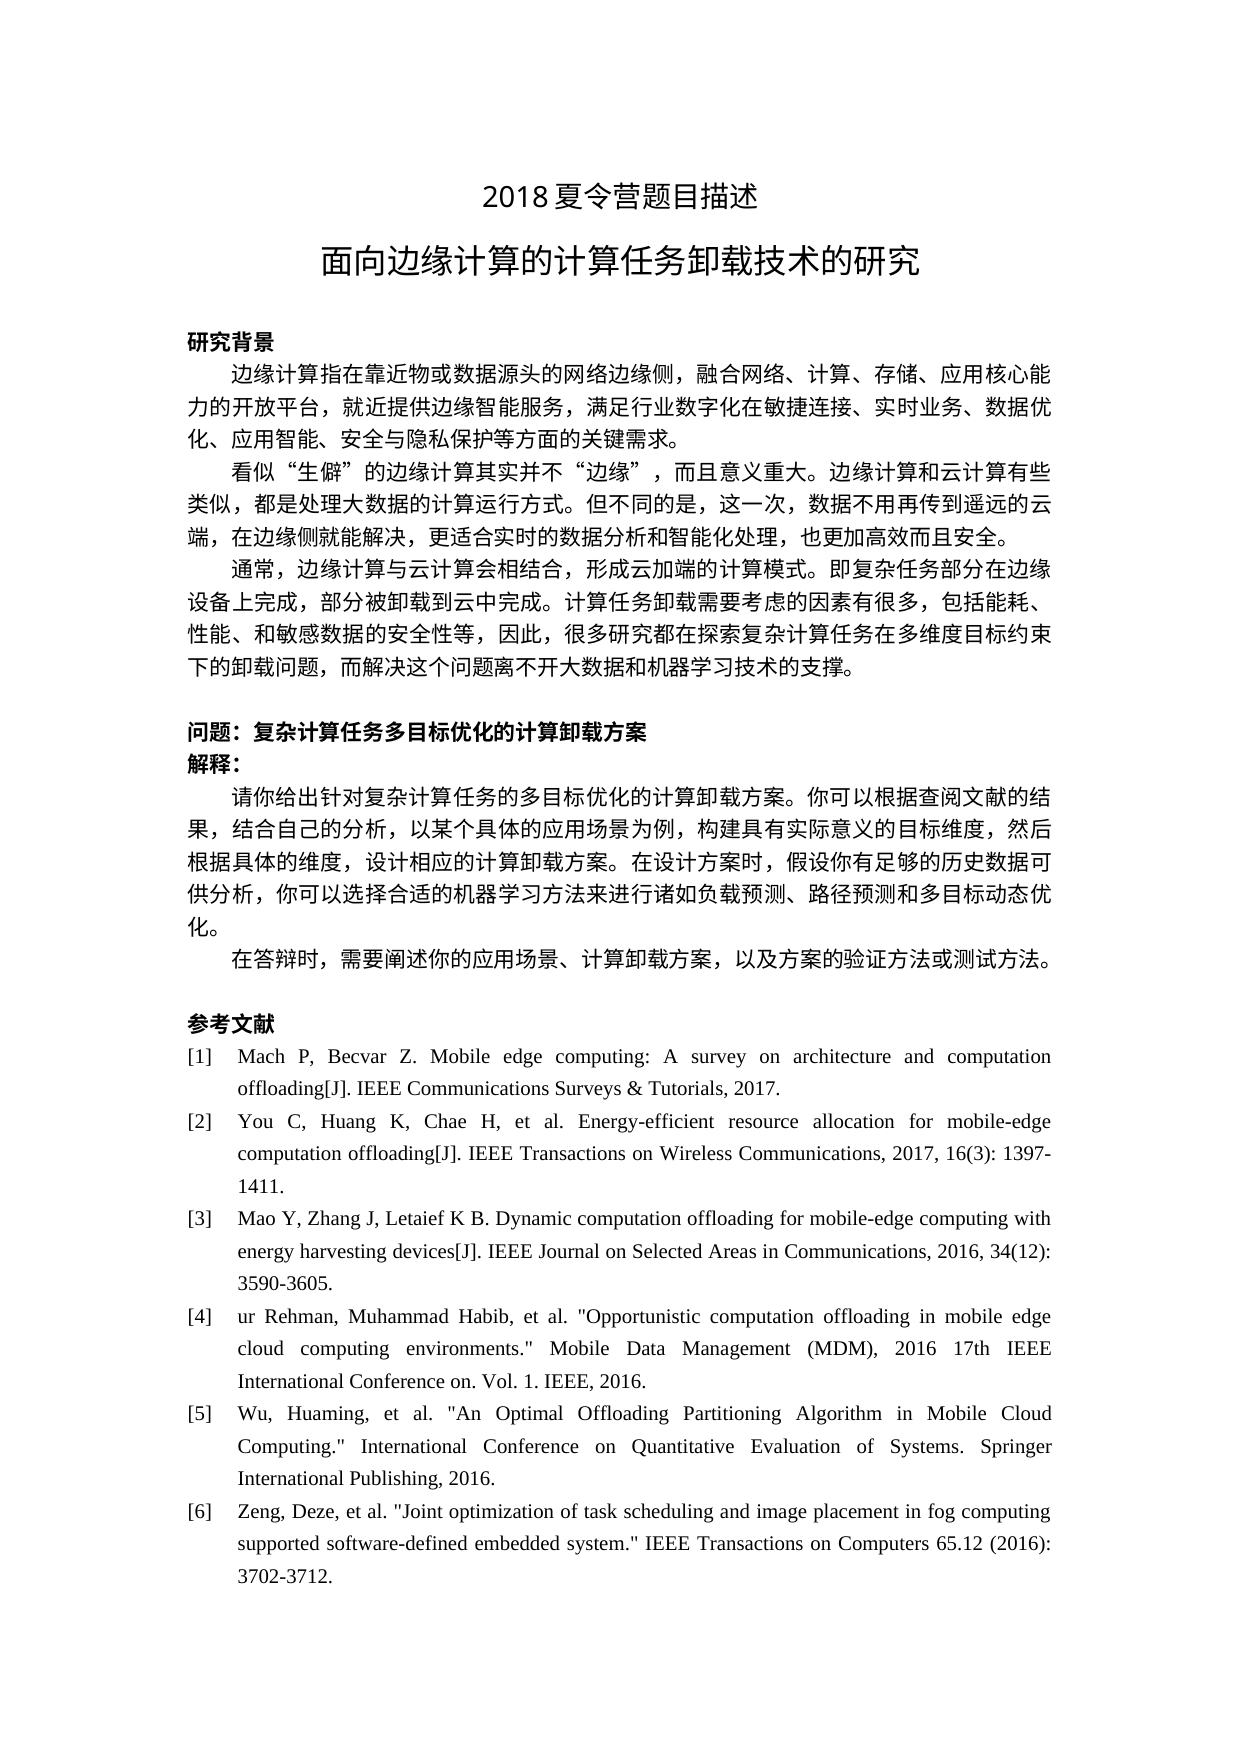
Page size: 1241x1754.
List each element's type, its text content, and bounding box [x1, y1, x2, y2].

text 面向边缘计算的计算任务卸载技术的研究 [187, 227, 1053, 292]
text 请你给出针对复杂计算任务的多目标优化的计算卸载方案。你可以根据查阅文献的结果，结合自己的分析，以某个具体的应用场景为例，构建具有实际意义的目标维度，然后根据具体的维度，设计相应的计算卸载方案。在设计方案时，假设你有足够的历史数据可供分析，你可以选择合适的机器学习方法来进行诸如负载预测、路径预测和多目标动态优化。 [187, 779, 1053, 942]
list You C, Huang K, Chae H, et al. Energy-efficient resource allocation for mobile-edge computation offloading[J]. IEEE Transactions on Wireless Communications, 2017, 16(3): 1397-1411. [187, 1104, 1053, 1202]
text 边缘计算指在靠近物或数据源头的网络边缘侧，融合网络、计算、存储、应用核心能力的开放平台，就近提供边缘智能服务，满足行业数字化在敏捷连接、实时业务、数据优化、应用智能、安全与隐私保护等方面的关键需求。 [187, 357, 1053, 454]
text 2018夏令营题目描述 [187, 162, 1053, 227]
text 通常，边缘计算与云计算会相结合，形成云加端的计算模式。即复杂任务部分在边缘设备上完成，部分被卸载到云中完成。计算任务卸载需要考虑的因素有很多，包括能耗、性能、和敏感数据的安全性等，因此，很多研究都在探索复杂计算任务在多维度目标约束下的卸载问题，而解决这个问题离不开大数据和机器学习技术的支撑。 [187, 552, 1053, 682]
list Zeng, Deze, et al. "Joint optimization of task scheduling and image placement in fog computing supported software-defined embedded system." IEEE Transactions on Computers 65.12 (2016): 3702-3712. [187, 1494, 1053, 1592]
list Mao Y, Zhang J, Letaief K B. Dynamic computation offloading for mobile-edge computing with energy harvesting devices[J]. IEEE Journal on Selected Areas in Communications, 2016, 34(12): 3590-3605. [187, 1202, 1053, 1299]
text 问题：复杂计算任务多目标优化的计算卸载方案 [187, 714, 1053, 747]
list ur Rehman, Muhammad Habib, et al. "Opportunistic computation offloading in mobile edge cloud computing environments." Mobile Data Management (MDM), 2016 17th IEEE International Conference on. Vol. 1. IEEE, 2016. [187, 1299, 1053, 1397]
text 看似“生僻”的边缘计算其实并不“边缘”，而且意义重大。边缘计算和云计算有些类似，都是处理大数据的计算运行方式。但不同的是，这一次，数据不用再传到遥远的云端，在边缘侧就能解决，更适合实时的数据分析和智能化处理，也更加高效而且安全。 [187, 454, 1053, 552]
text 在答辩时，需要阐述你的应用场景、计算卸载方案，以及方案的验证方法或测试方法。 [187, 942, 1053, 974]
list Mach P, Becvar Z. Mobile edge computing: A survey on architecture and computation offloading[J]. IEEE Communications Surveys & Tutorials, 2017. [187, 1039, 1053, 1104]
list Wu, Huaming, et al. "An Optimal Offloading Partitioning Algorithm in Mobile Cloud Computing." International Conference on Quantitative Evaluation of Systems. Springer International Publishing, 2016. [187, 1397, 1053, 1494]
text 参考文献 [187, 1007, 1053, 1039]
text 解释： [187, 747, 1053, 779]
text 研究背景 [187, 324, 1053, 357]
